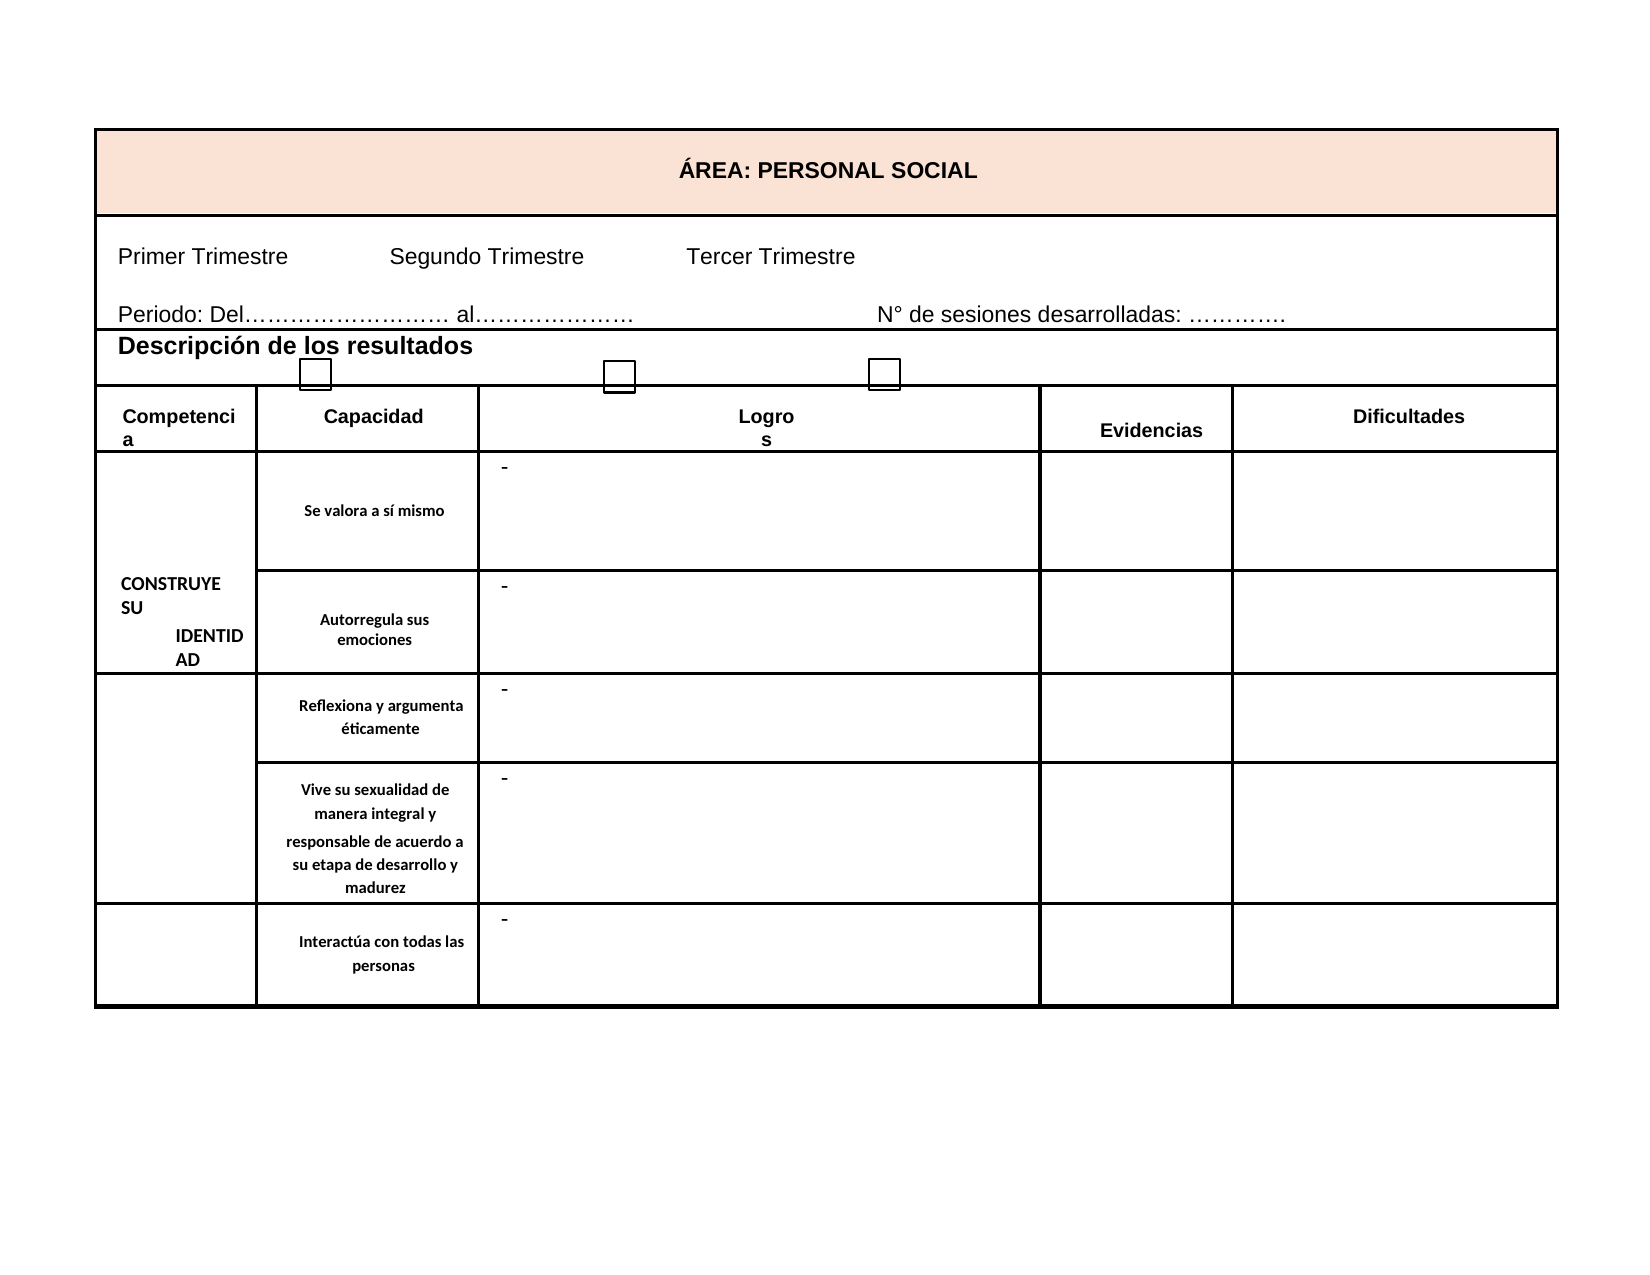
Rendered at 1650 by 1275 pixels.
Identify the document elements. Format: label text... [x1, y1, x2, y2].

table_cell [1234, 905, 1556, 1004]
table_cell Dificultades [1234, 387, 1556, 450]
table_cell [97, 905, 255, 1004]
table_cell CONSTRUYE SU IDENTIDAD [97, 453, 255, 672]
table_cell [1042, 675, 1231, 761]
table_cell - [480, 905, 1038, 1004]
table_cell Capacidad [258, 387, 477, 450]
table_cell Reflexiona y argumenta éticamente [258, 675, 477, 761]
table_header ÁREA: PERSONAL SOCIAL [97, 131, 1556, 213]
table_cell Autorregula sus emociones [258, 572, 477, 672]
table_cell [1234, 675, 1556, 761]
table_cell Vive su sexualidad de manera integral y responsable de acuerdo a su etapa de desarrollo y madurez [258, 764, 477, 902]
table_cell [1234, 764, 1556, 902]
table_cell Se valora a sí mismo [258, 453, 477, 569]
table_cell Evidencias [1042, 387, 1231, 450]
table_cell [1042, 764, 1231, 902]
table_cell - [480, 572, 1038, 672]
table_cell Competencia [97, 387, 255, 450]
table_cell - [480, 764, 1038, 902]
table_cell [1042, 453, 1231, 569]
table_cell [1042, 905, 1231, 1004]
table_cell - [480, 453, 1038, 569]
table_cell - [480, 675, 1038, 761]
table_cell [1042, 572, 1231, 672]
table_cell [1234, 572, 1556, 672]
table_cell Primer Trimestre Segundo Trimestre Tercer Trimestre Periodo: Del……………………… al………………… N° de sesiones desarrolladas: …………. [97, 217, 1556, 328]
table_cell [1234, 453, 1556, 569]
table_cell Interactúa con todas las personas [258, 905, 477, 1004]
table_cell [97, 675, 255, 902]
table_cell Descripción de los resultados [97, 331, 1556, 384]
table_cell Logros [480, 387, 1038, 450]
